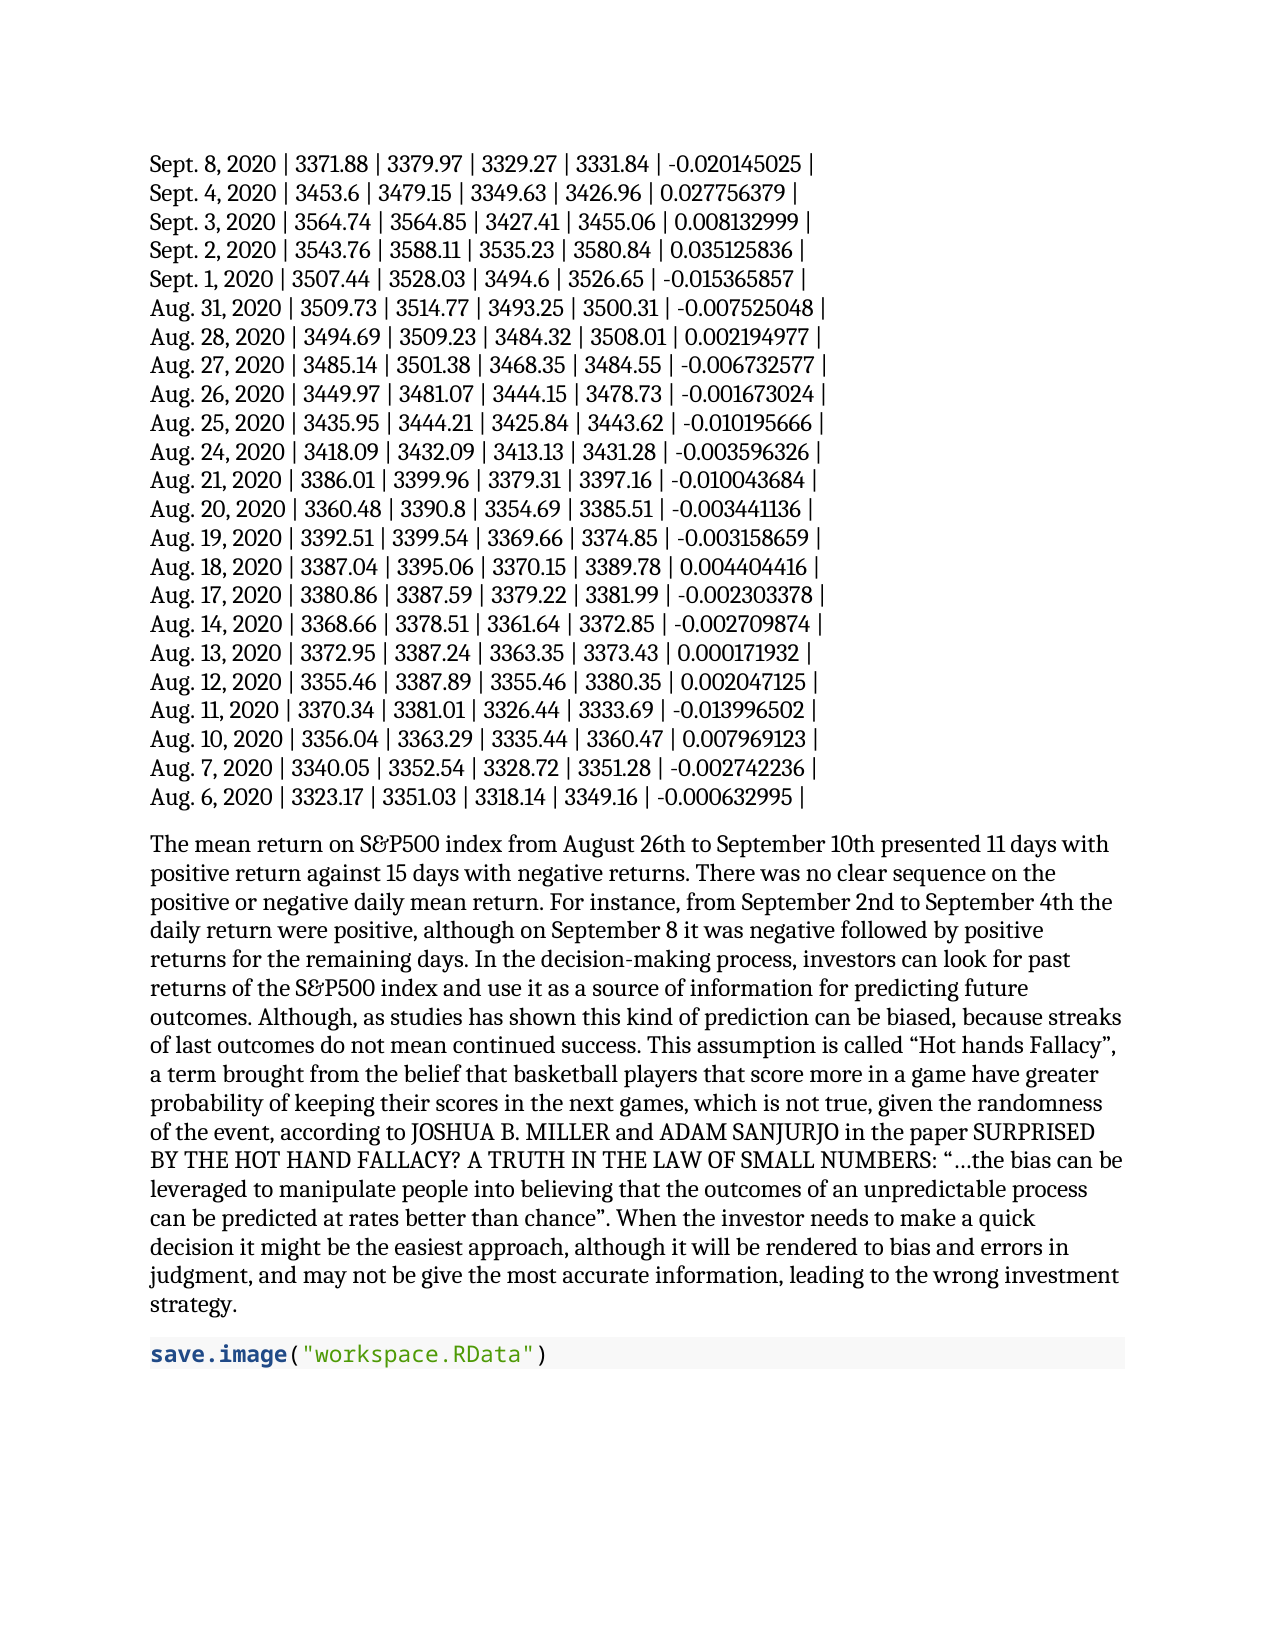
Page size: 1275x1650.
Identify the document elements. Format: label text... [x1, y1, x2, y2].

text save.image("workspace.RData") [150, 1337, 1125, 1369]
text The mean return on S&P500 index from August 26th to September 10th presented 11 days with positive return against 15 days with negative returns. There was no clear sequence on the positive or negative daily mean return. For instance, from September 2nd to September 4th the daily return were positive, although on September 8 it was negative followed by positive returns for the remaining days. In the decision-making process, investors can look for past returns of the S&P500 index and use it as a source of information for predicting future outcomes. Although, as studies has shown this kind of prediction can be biased, because streaks of last outcomes do not mean continued success. This assumption is called “Hot hands Fallacy”, a term brought from the belief that basketball players that score more in a game have greater probability of keeping their scores in the next games, which is not true, given the randomness of the event, according to JOSHUA B. MILLER and ADAM SANJURJO in the paper SURPRISED BY THE HOT HAND FALLACY? A TRUTH IN THE LAW OF SMALL NUMBERS: “…the bias can be leveraged to manipulate people into believing that the outcomes of an unpredictable process can be predicted at rates better than chance”. When the investor needs to make a quick decision it might be the easiest approach, although it will be rendered to bias and errors in judgment, and may not be give the most accurate information, leading to the wrong investment strategy. [150, 830, 1125, 1319]
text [150, 150, 1125, 811]
